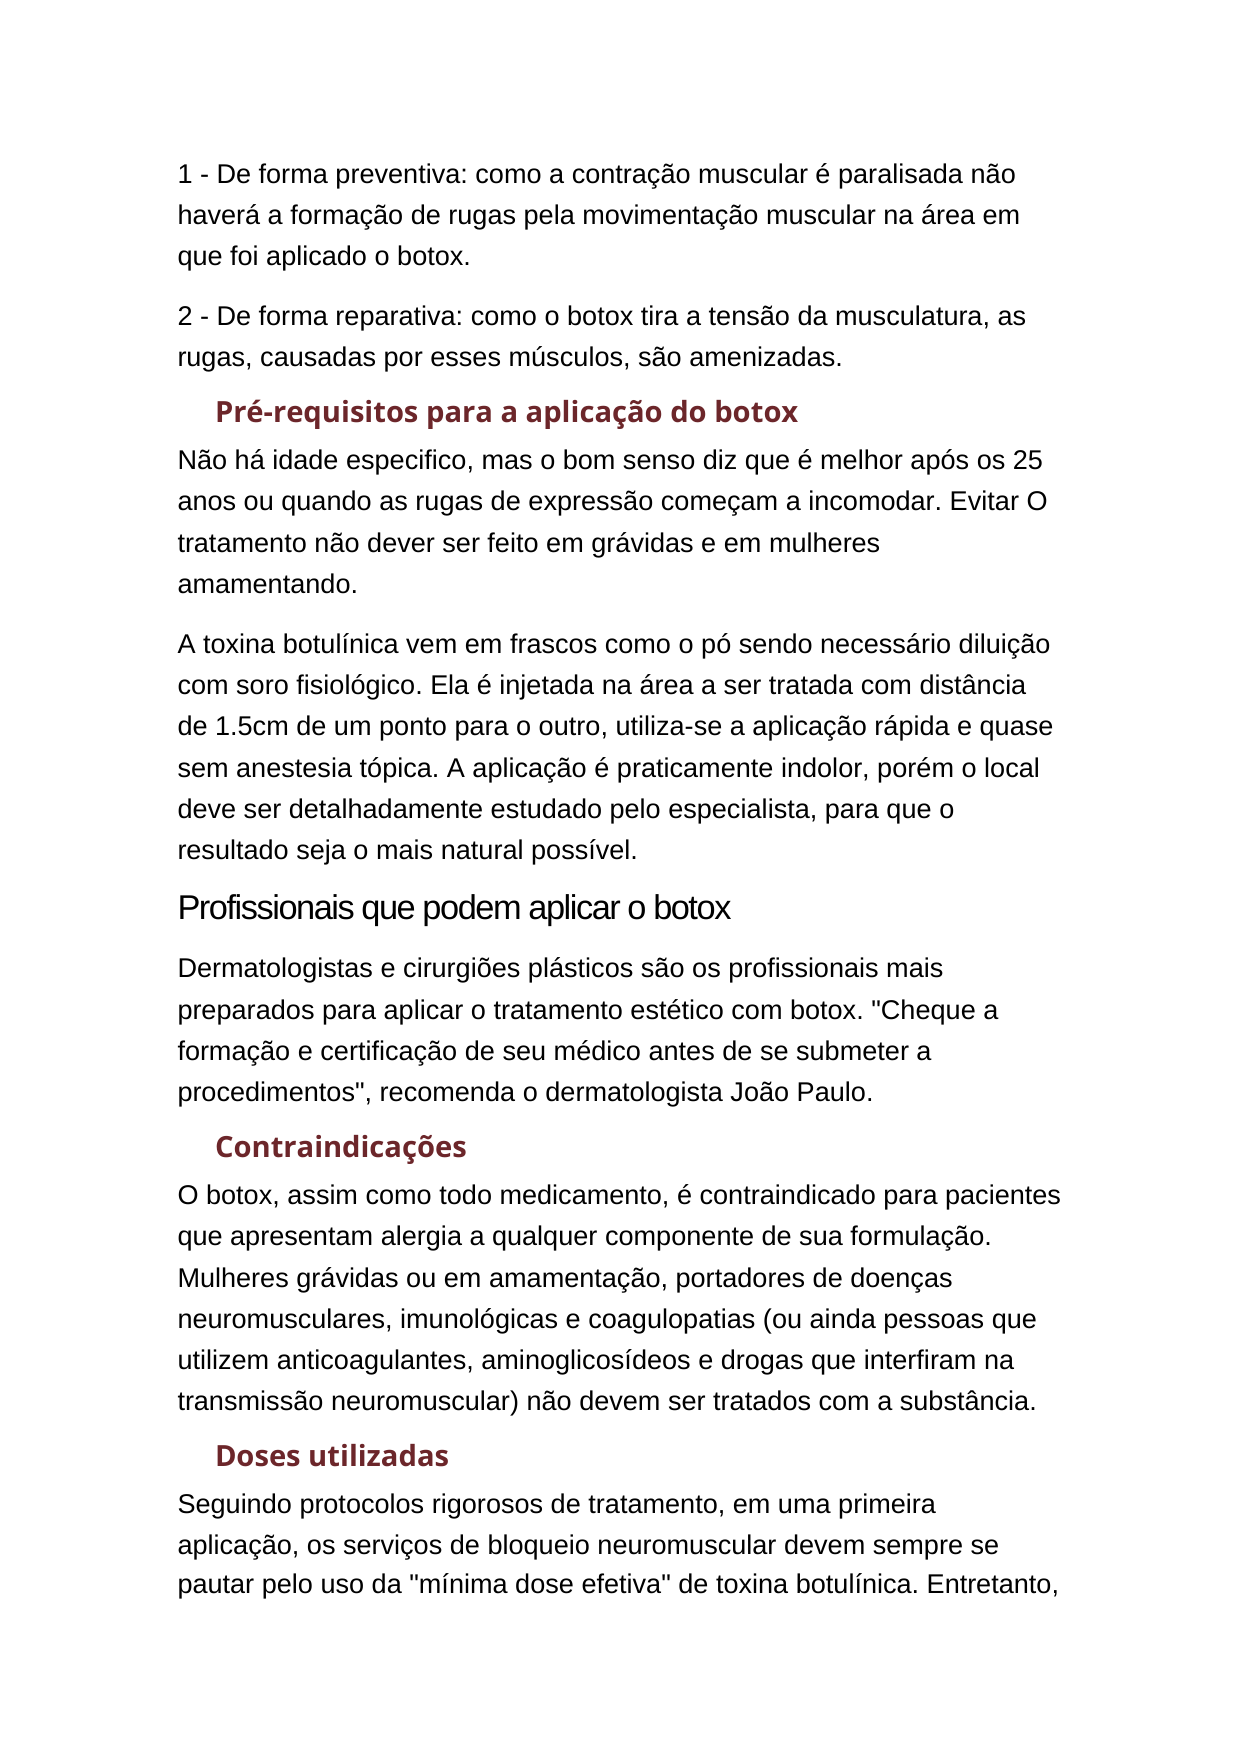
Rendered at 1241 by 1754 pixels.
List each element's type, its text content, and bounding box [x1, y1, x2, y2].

text A toxina botulínica vem em frascos como o pó sendo necessário diluição com soro fisiológico. Ela é injetada na área a ser tratada com distância de 1.5cm de um ponto para o outro, utiliza-se a aplicação rápida e quase sem anestesia tópica. A aplicação é praticamente indolor, porém o local deve ser detalhadamente estudado pelo especialista, para que o resultado seja o mais natural possível. [177, 618, 1063, 865]
text Dermatologistas e cirurgiões plásticos são os profissionais mais preparados para aplicar o tratamento estético com botox. "Cheque a formação e certificação de seu médico antes de se submeter a procedimentos", recomenda o dermatologista João Paulo. [177, 942, 1063, 1107]
text O botox, assim como todo medicamento, é contraindicado para pacientes que apresentam alergia a qualquer componente de sua formulação. Mulheres grávidas ou em amamentação, portadores de doenças neuromusculares, imunológicas e coagulopatias (ou ainda pessoas que utilizem anticoagulantes, aminoglicosídeos e drogas que interfiram na transmissão neuromuscular) não devem ser tratados com a substância. [177, 1169, 1063, 1417]
text 2 - De forma reparativa: como o botox tira a tensão da musculatura, as rugas, causadas por esses músculos, são amenizadas. [177, 290, 1063, 373]
subtitle Pré-requisitos para a aplicação do botox [215, 391, 1063, 431]
text Profissionais que podem aplicar o botox [177, 887, 1063, 927]
subtitle Contraindicações [215, 1126, 1063, 1166]
text Não há idade especifico, mas o bom senso diz que é melhor após os 25 anos ou quando as rugas de expressão começam a incomodar. Evitar O tratamento não dever ser feito em grávidas e em mulheres amamentando. [177, 434, 1063, 599]
text 1 - De forma preventiva: como a contração muscular é paralisada não haverá a formação de rugas pela movimentação muscular na área em que foi aplicado o botox. [177, 148, 1063, 271]
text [177, 1478, 1063, 1602]
subtitle Doses utilizadas [215, 1435, 1063, 1475]
